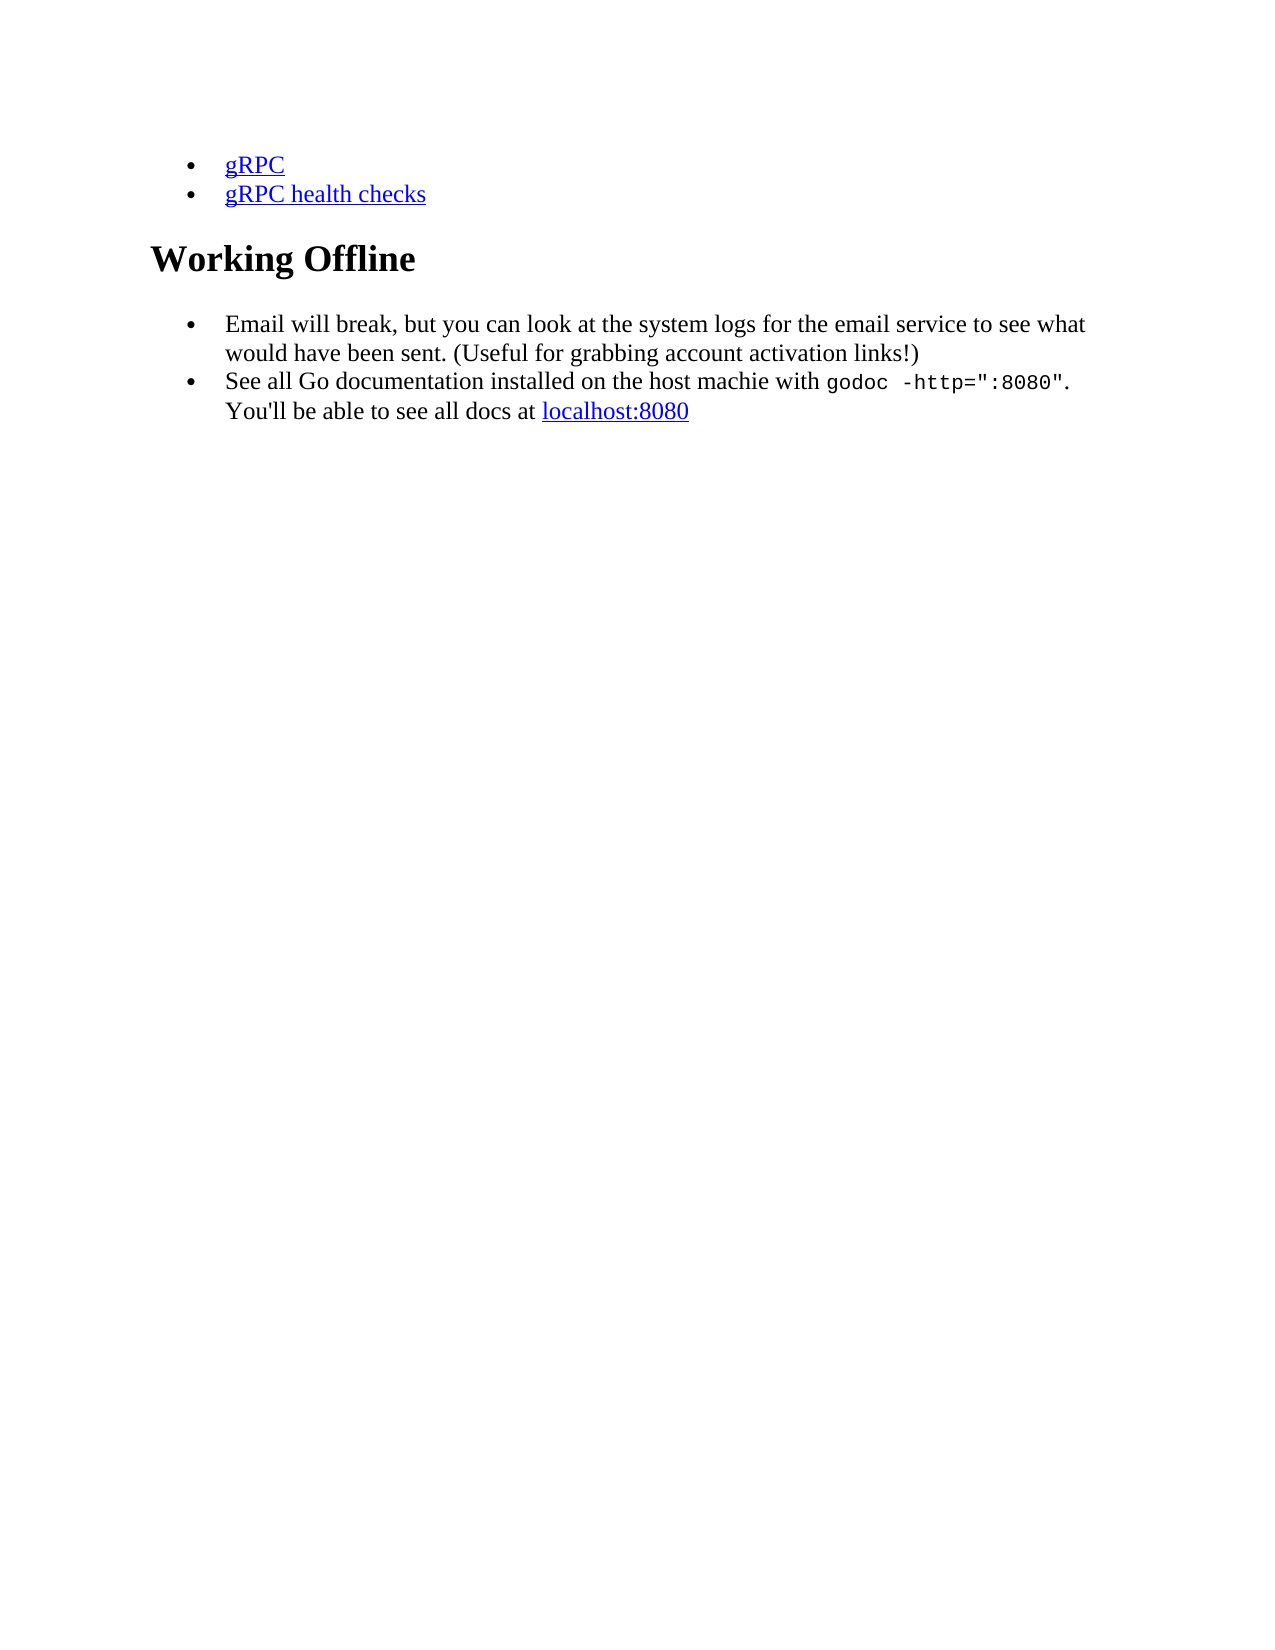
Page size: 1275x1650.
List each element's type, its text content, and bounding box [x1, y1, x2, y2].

list Email will break, but you can look at the system logs for the email service to see what would have been sent. (Useful for grabbing account activation links!) [187, 309, 1125, 366]
list gRPC health checks [187, 179, 1125, 207]
text Working Offline [150, 237, 1125, 280]
list gRPC [187, 150, 1125, 179]
list See all Go documentation installed on the host machie with godoc -http=":8080". You'll be able to see all docs at localhost:8080 [187, 366, 1125, 425]
